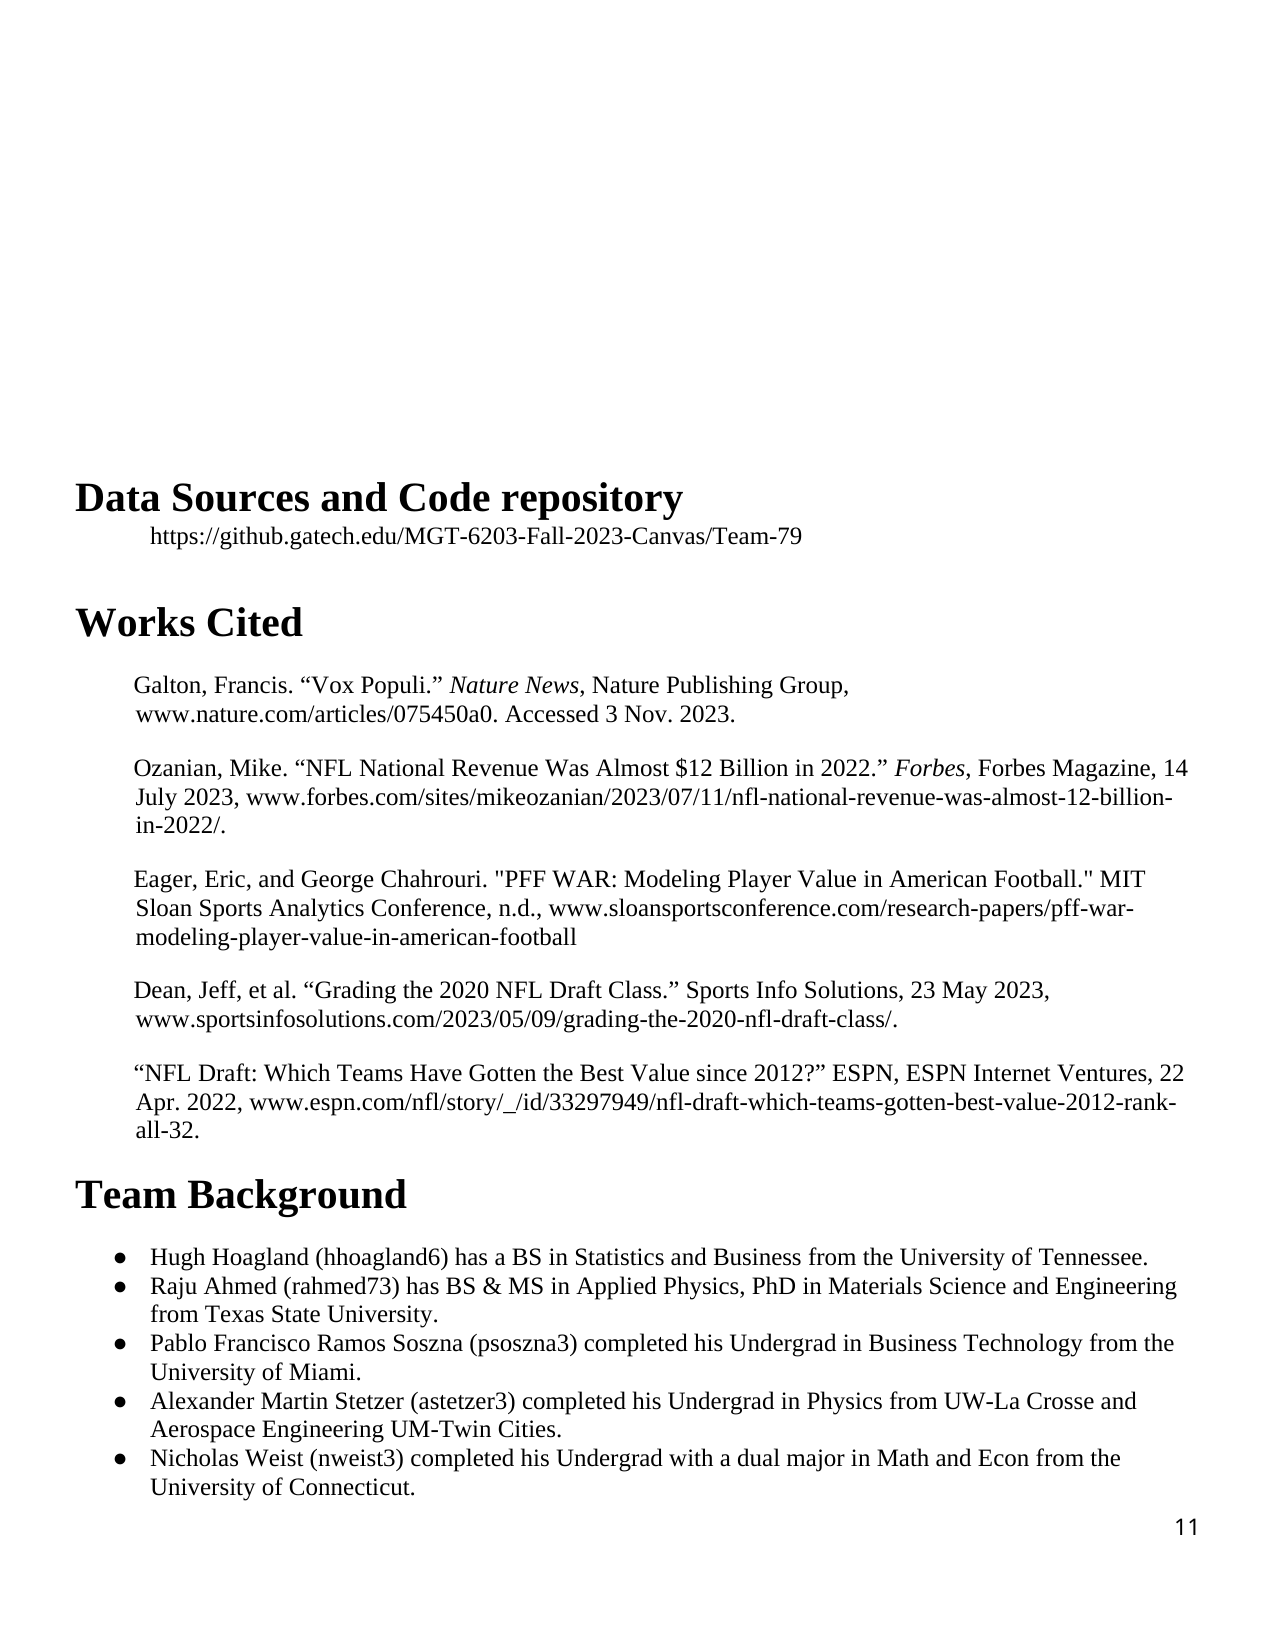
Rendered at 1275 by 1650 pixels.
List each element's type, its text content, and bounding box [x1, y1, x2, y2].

list Raju Ahmed (rahmed73) has BS & MS in Applied Physics, PhD in Materials Science and Engineering from Texas State University. [112, 1271, 1200, 1328]
text Dean, Jeff, et al. “Grading the 2020 NFL Draft Class.” Sports Info Solutions, 23 May 2023, www.sportsinfosolutions.com/2023/05/09/grading-the-2020-nfl-draft-class/. [133, 975, 1200, 1033]
text “NFL Draft: Which Teams Have Gotten the Best Value since 2012?” ESPN, ESPN Internet Ventures, 22 Apr. 2022, www.espn.com/nfl/story/_/id/33297949/nfl-draft-which-teams-gotten-best-value-2012-rank-all-32. [133, 1058, 1200, 1144]
text Ozanian, Mike. “NFL National Revenue Was Almost $12 Billion in 2022.” Forbes, Forbes Magazine, 14 July 2023, www.forbes.com/sites/mikeozanian/2023/07/11/nfl-national-revenue-was-almost-12-billion-in-2022/. [133, 753, 1200, 839]
text Eager, Eric, and George Chahrouri. "PFF WAR: Modeling Player Value in American Football." MIT Sloan Sports Analytics Conference, n.d., www.sloansportsconference.com/research-papers/pff-war-modeling-player-value-in-american-football [133, 864, 1200, 950]
text Team Background [75, 1169, 1200, 1217]
list Nicholas Weist (nweist3) completed his Undergrad with a dual major in Math and Econ from the University of Connecticut. [112, 1443, 1200, 1501]
text Works Cited [75, 597, 1200, 645]
list Alexander Martin Stetzer (astetzer3) completed his Undergrad in Physics from UW-La Crosse and Aerospace Engineering UM-Twin Cities. [112, 1386, 1200, 1443]
list Hugh Hoagland (hhoagland6) has a BS in Statistics and Business from the University of Tennessee. [112, 1242, 1200, 1271]
list Pablo Francisco Ramos Soszna (psoszna3) completed his Undergrad in Business Technology from the University of Miami. [112, 1328, 1200, 1386]
text Galton, Francis. “Vox Populi.” Nature News, Nature Publishing Group, www.nature.com/articles/075450a0. Accessed 3 Nov. 2023. [133, 670, 1200, 728]
text https://github.gatech.edu/MGT-6203-Fall-2023-Canvas/Team-79 [75, 521, 1200, 549]
text Data Sources and Code repository [75, 473, 1200, 521]
